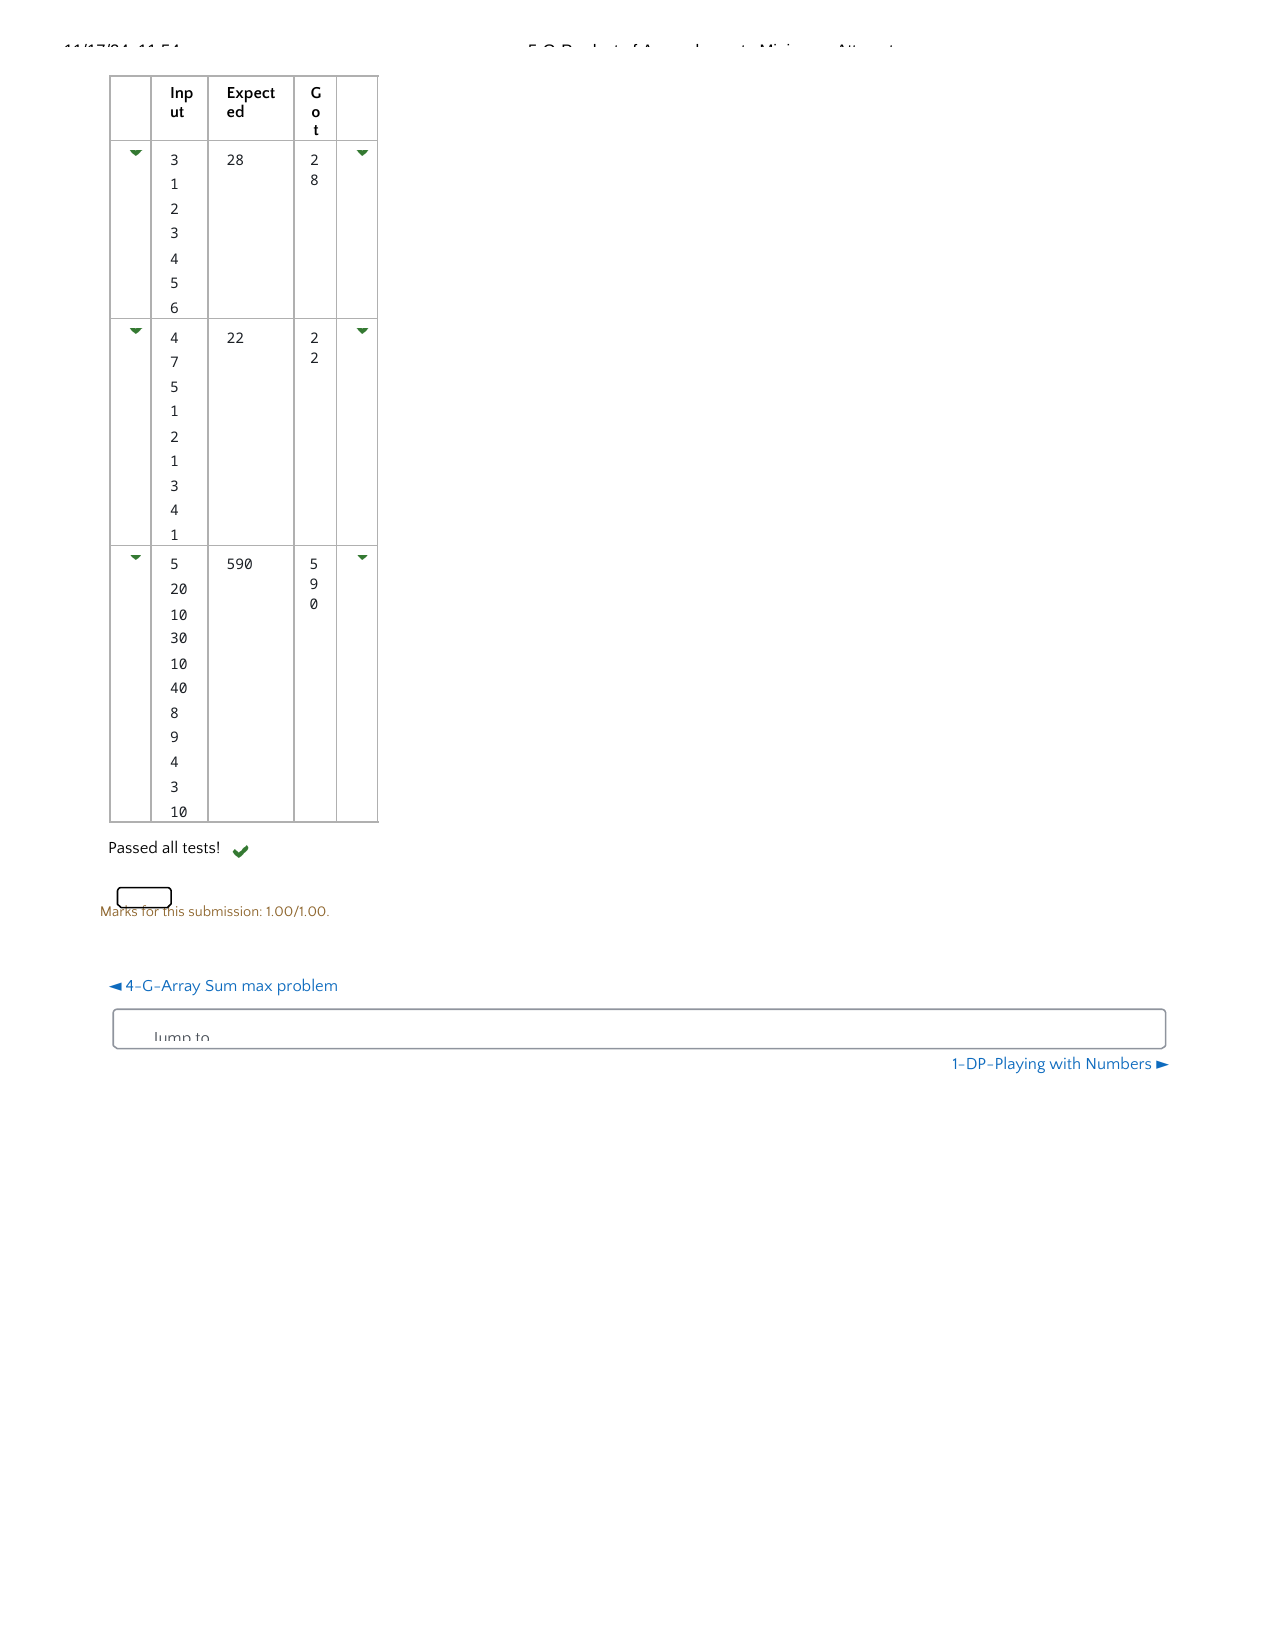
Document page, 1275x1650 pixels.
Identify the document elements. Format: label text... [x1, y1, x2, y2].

picture [356, 150, 372, 156]
table_header Expected [209, 77, 293, 140]
table_cell 22 [295, 319, 336, 545]
picture [129, 328, 146, 334]
table_header [337, 77, 377, 140]
picture [356, 328, 372, 334]
text Passed all tests! [108, 839, 1212, 858]
table_header [111, 77, 150, 140]
table_cell [337, 319, 377, 545]
table_cell 590 [295, 546, 336, 821]
text Marks for this submission: 1.00/1.00. [99, 879, 1212, 921]
table_cell 28 [209, 141, 293, 318]
table_cell 590 [209, 546, 293, 821]
picture [356, 555, 372, 560]
picture [129, 150, 146, 156]
table_header Input [152, 77, 207, 140]
table_header Got [295, 77, 336, 140]
table_cell 3 1 2 3 4 5 6 [152, 141, 207, 318]
table_cell 5 20 10 30 10 40 8 9 4 3 10 [152, 546, 207, 821]
table_cell [337, 546, 377, 821]
picture [232, 845, 249, 858]
table_cell 28 [295, 141, 336, 318]
text ◄ 4-G-Array Sum max problem [108, 977, 1212, 996]
table_cell [111, 319, 150, 545]
table_cell 4 7 5 1 2 1 3 4 1 [152, 319, 207, 545]
table_cell [337, 141, 377, 318]
text 1-DP-Playing with Numbers ► [64, 1001, 1169, 1074]
table_cell [111, 141, 150, 318]
table_cell [111, 546, 150, 821]
picture [129, 555, 146, 560]
table_cell 22 [209, 319, 293, 545]
